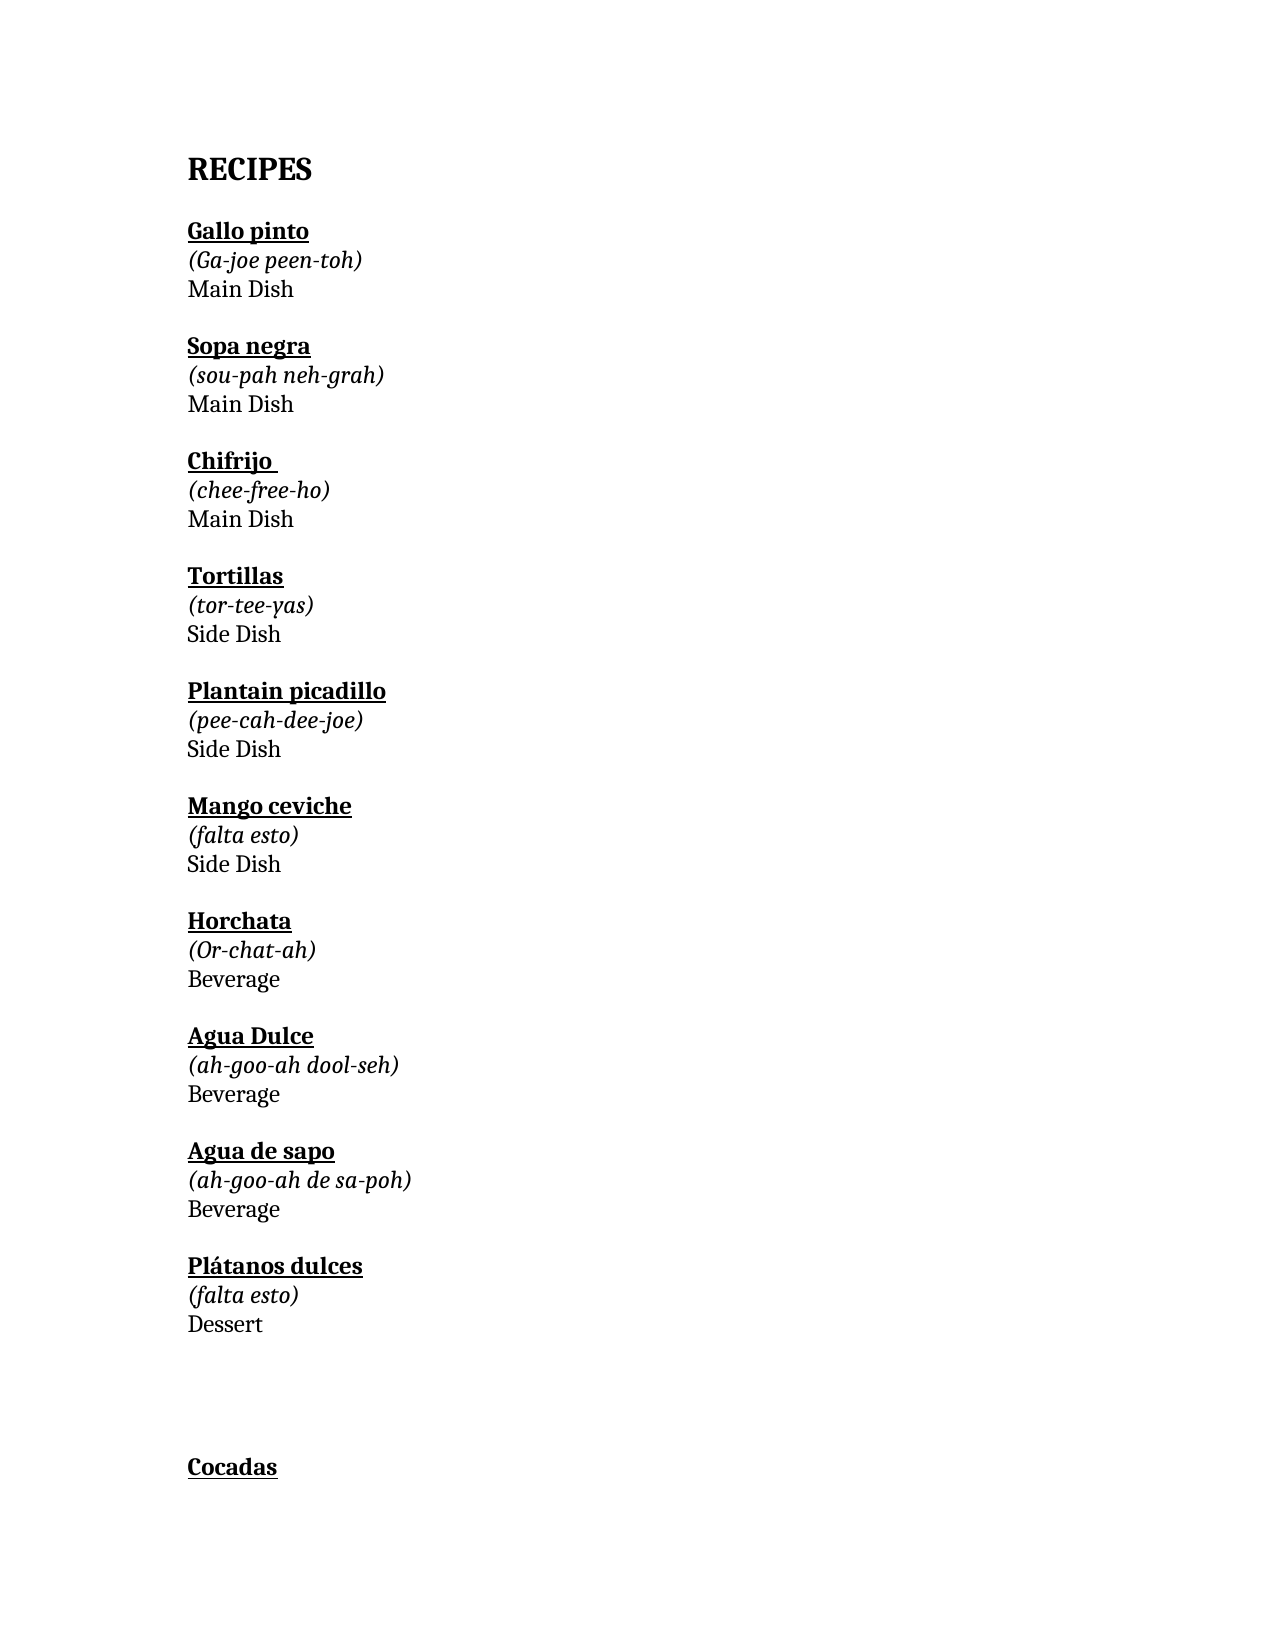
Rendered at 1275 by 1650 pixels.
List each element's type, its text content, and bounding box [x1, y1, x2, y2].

text (sou-pah neh-grah) [187, 361, 1087, 389]
text (ah-goo-ah dool-seh) [187, 1051, 1087, 1079]
text Side Dish [187, 619, 1087, 648]
text Main Dish [187, 274, 1087, 303]
text (falta esto) [187, 821, 1087, 849]
text (ah-goo-ah de sa-poh) [187, 1166, 1087, 1194]
text Horchata [187, 907, 1087, 936]
text (Ga-joe peen-toh) [187, 246, 1087, 274]
text Beverage [187, 1194, 1087, 1223]
text Tortillas [187, 562, 1087, 591]
text Agua de sapo [187, 1137, 1087, 1166]
text Dessert [187, 1309, 1087, 1338]
text Main Dish [187, 504, 1087, 533]
text (pee-cah-dee-joe) [187, 706, 1087, 734]
text Beverage [187, 964, 1087, 993]
text (Or-chat-ah) [187, 936, 1087, 964]
text Cocadas [187, 1453, 1087, 1482]
text (falta esto) [187, 1281, 1087, 1309]
text (chee-free-ho) [187, 476, 1087, 504]
text RECIPES [187, 150, 1087, 188]
text Beverage [187, 1079, 1087, 1108]
text Side Dish [187, 734, 1087, 763]
text Agua Dulce [187, 1022, 1087, 1051]
text Sopa negra [187, 332, 1087, 361]
text (tor-tee-yas) [187, 591, 1087, 619]
text Side Dish [187, 849, 1087, 878]
text Plátanos dulces [187, 1252, 1087, 1281]
text Gallo pinto [187, 217, 1087, 246]
text Mango ceviche [187, 792, 1087, 821]
text Plantain picadillo [187, 677, 1087, 706]
text Chifrijo [187, 447, 1087, 476]
text Main Dish [187, 389, 1087, 418]
